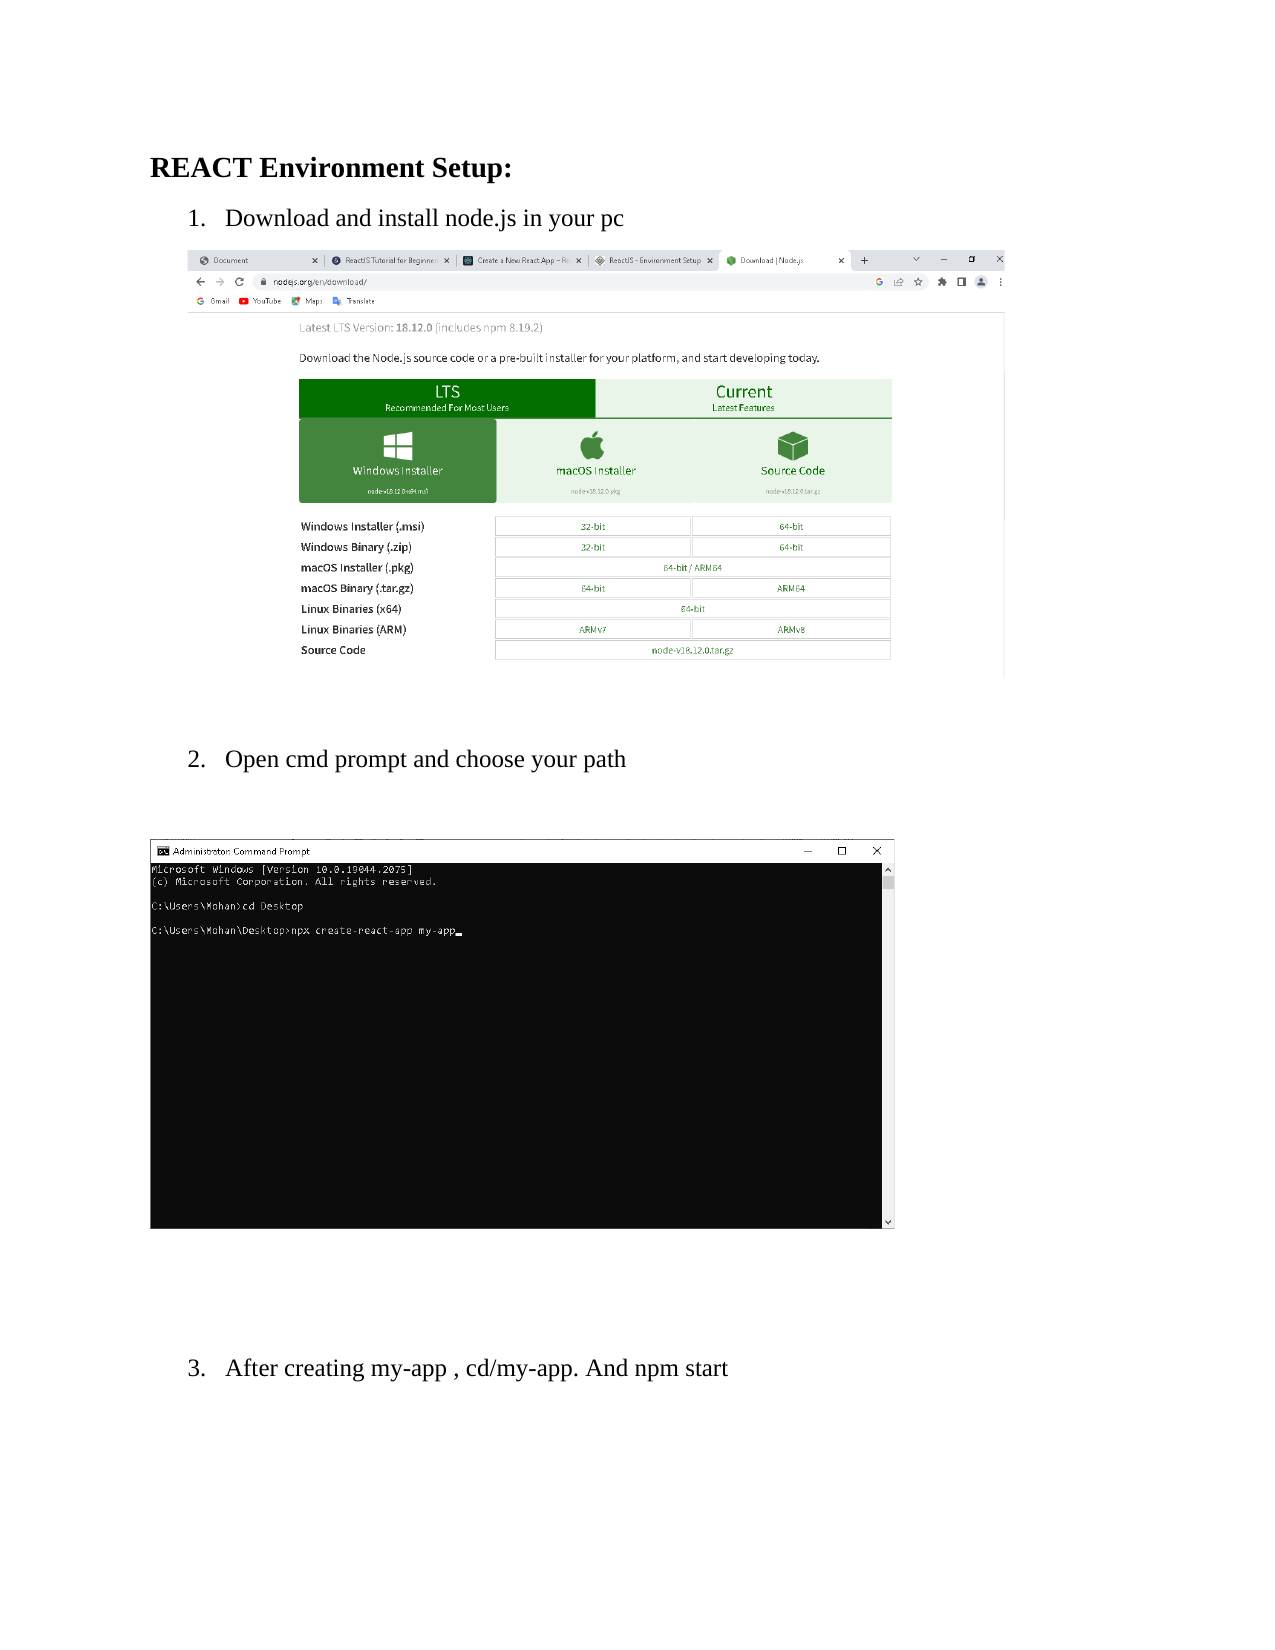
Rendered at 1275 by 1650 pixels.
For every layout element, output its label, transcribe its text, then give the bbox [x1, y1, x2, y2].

picture [187, 250, 1005, 678]
text REACT Environment Setup: [150, 150, 1125, 183]
list After creating my-app , cd/my-app. And npm start [187, 1353, 1125, 1382]
list Download and install node.js in your pc [187, 203, 1125, 232]
picture [150, 839, 895, 1229]
list Open cmd prompt and choose your path [187, 744, 1125, 773]
